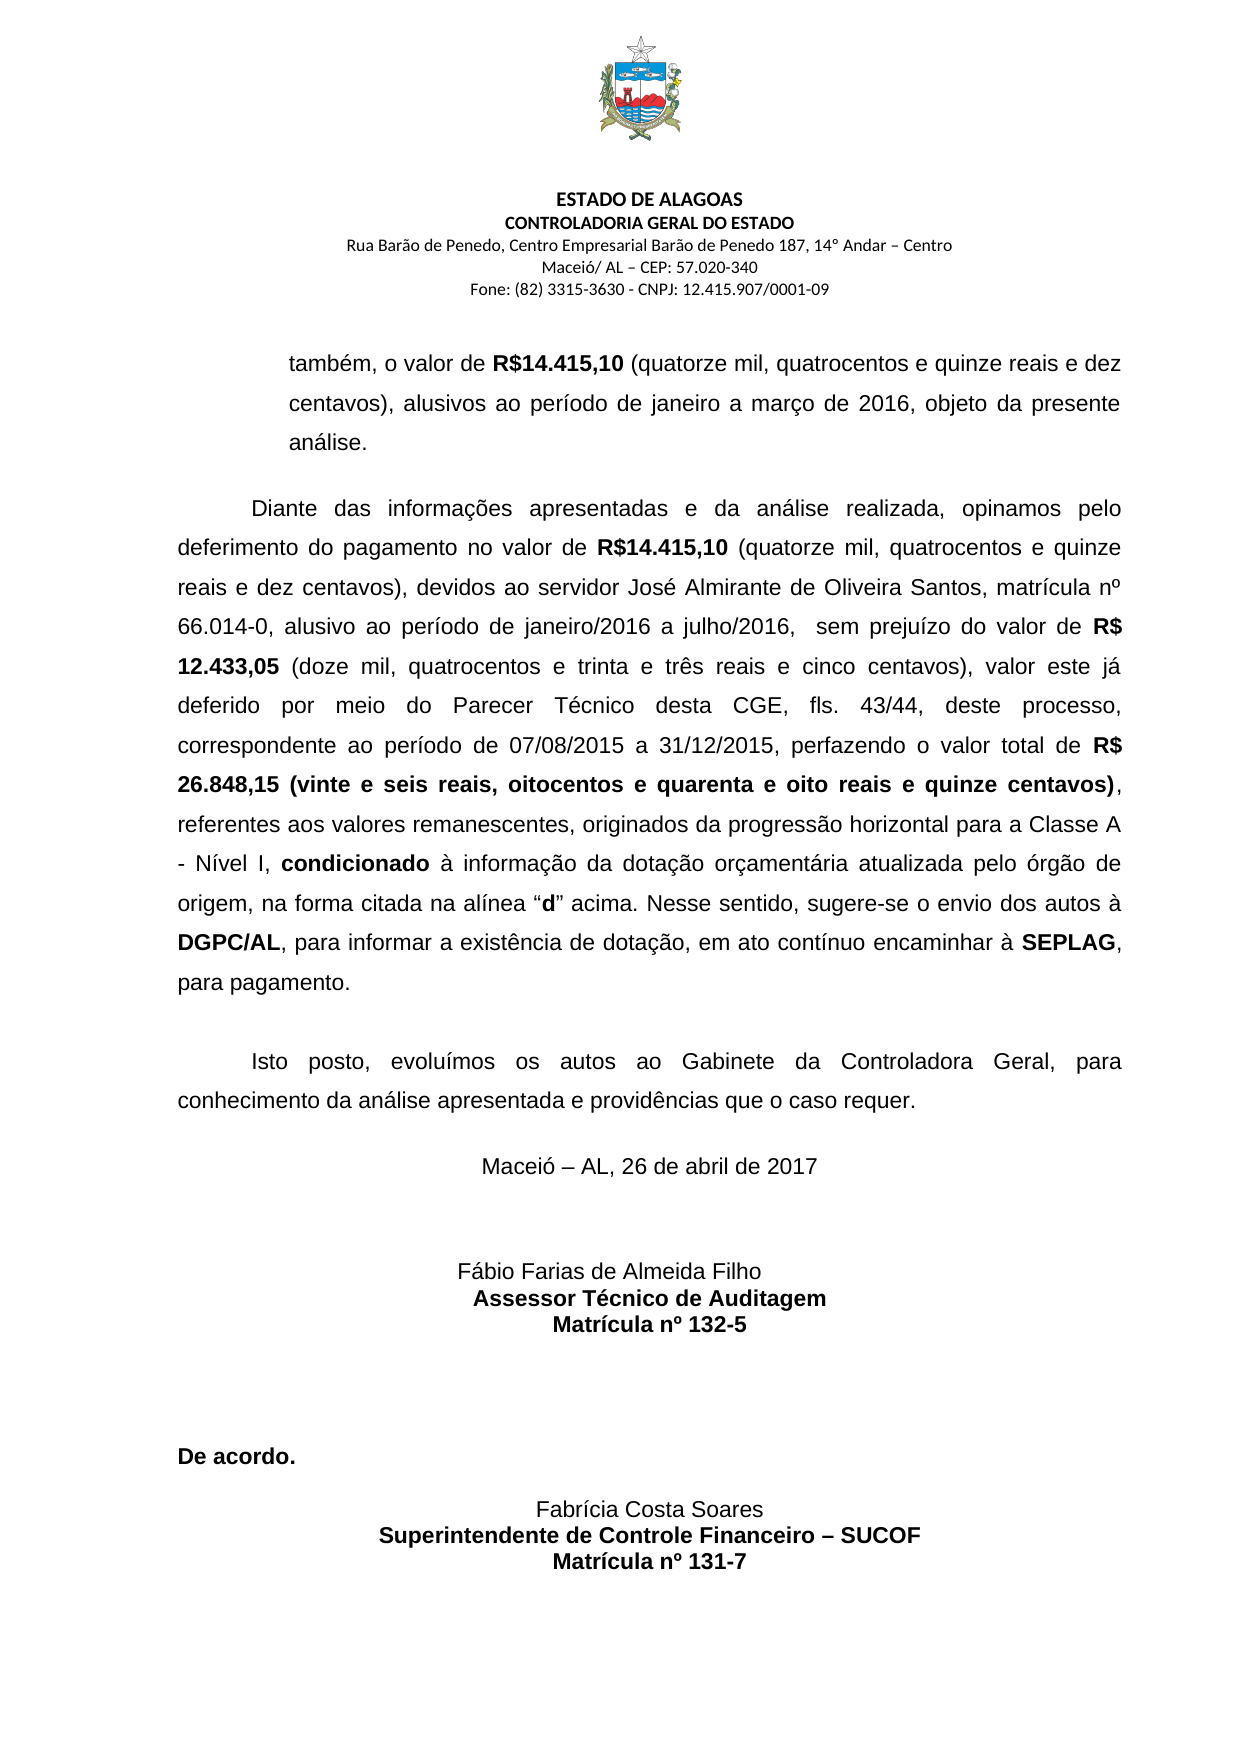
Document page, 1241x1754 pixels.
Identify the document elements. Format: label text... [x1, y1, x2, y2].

text De acordo. [177, 1443, 1122, 1469]
text Isto posto, evoluímos os autos ao Gabinete da Controladora Geral, para conhecimento da análise apresentada e providências que o caso requer. [177, 1048, 1122, 1113]
picture [598, 36, 682, 141]
text Superintendente de Controle Financeiro – SUCOF [177, 1522, 1122, 1548]
text Fábio Farias de Almeida Filho [177, 1258, 1122, 1285]
text Maceió – AL, 26 de abril de 2017 [177, 1153, 1122, 1179]
text Fabrícia Costa Soares [177, 1496, 1122, 1522]
text Matrícula nº 132-5 [177, 1311, 1122, 1337]
text Assessor Técnico de Auditagem [177, 1285, 1122, 1311]
text Matrícula nº 131-7 [177, 1548, 1122, 1574]
text Diante das informações apresentadas e da análise realizada, opinamos pelo deferimento do pagamento no valor de R$14.415,10 (quatorze mil, quatrocentos e quinze reais e dez centavos), devidos ao servidor José Almirante de Oliveira Santos, matrícula nº 66.014-0, alusivo ao período de janeiro/2016 a julho/2016, sem prejuízo do valor de R$ 12.433,05 (doze mil, quatrocentos e trinta e três reais e cinco centavos), valor este já deferido por meio do Parecer Técnico desta CGE, fls. 43/44, deste processo, correspondente ao período de 07/08/2015 a 31/12/2015, perfazendo o valor total de R$ 26.848,15 (vinte e seis reais, oitocentos e quarenta e oito reais e quinze centavos), referentes aos valores remanescentes, originados da progressão horizontal para a Classe A - Nível I, condicionado à informação da dotação orçamentária atualizada pelo órgão de origem, na forma citada na alínea “d” acima. Nesse sentido, sugere-se o envio dos autos à DGPC/AL, para informar a existência de dotação, em ato contínuo encaminhar à SEPLAG, para pagamento. [177, 495, 1122, 995]
